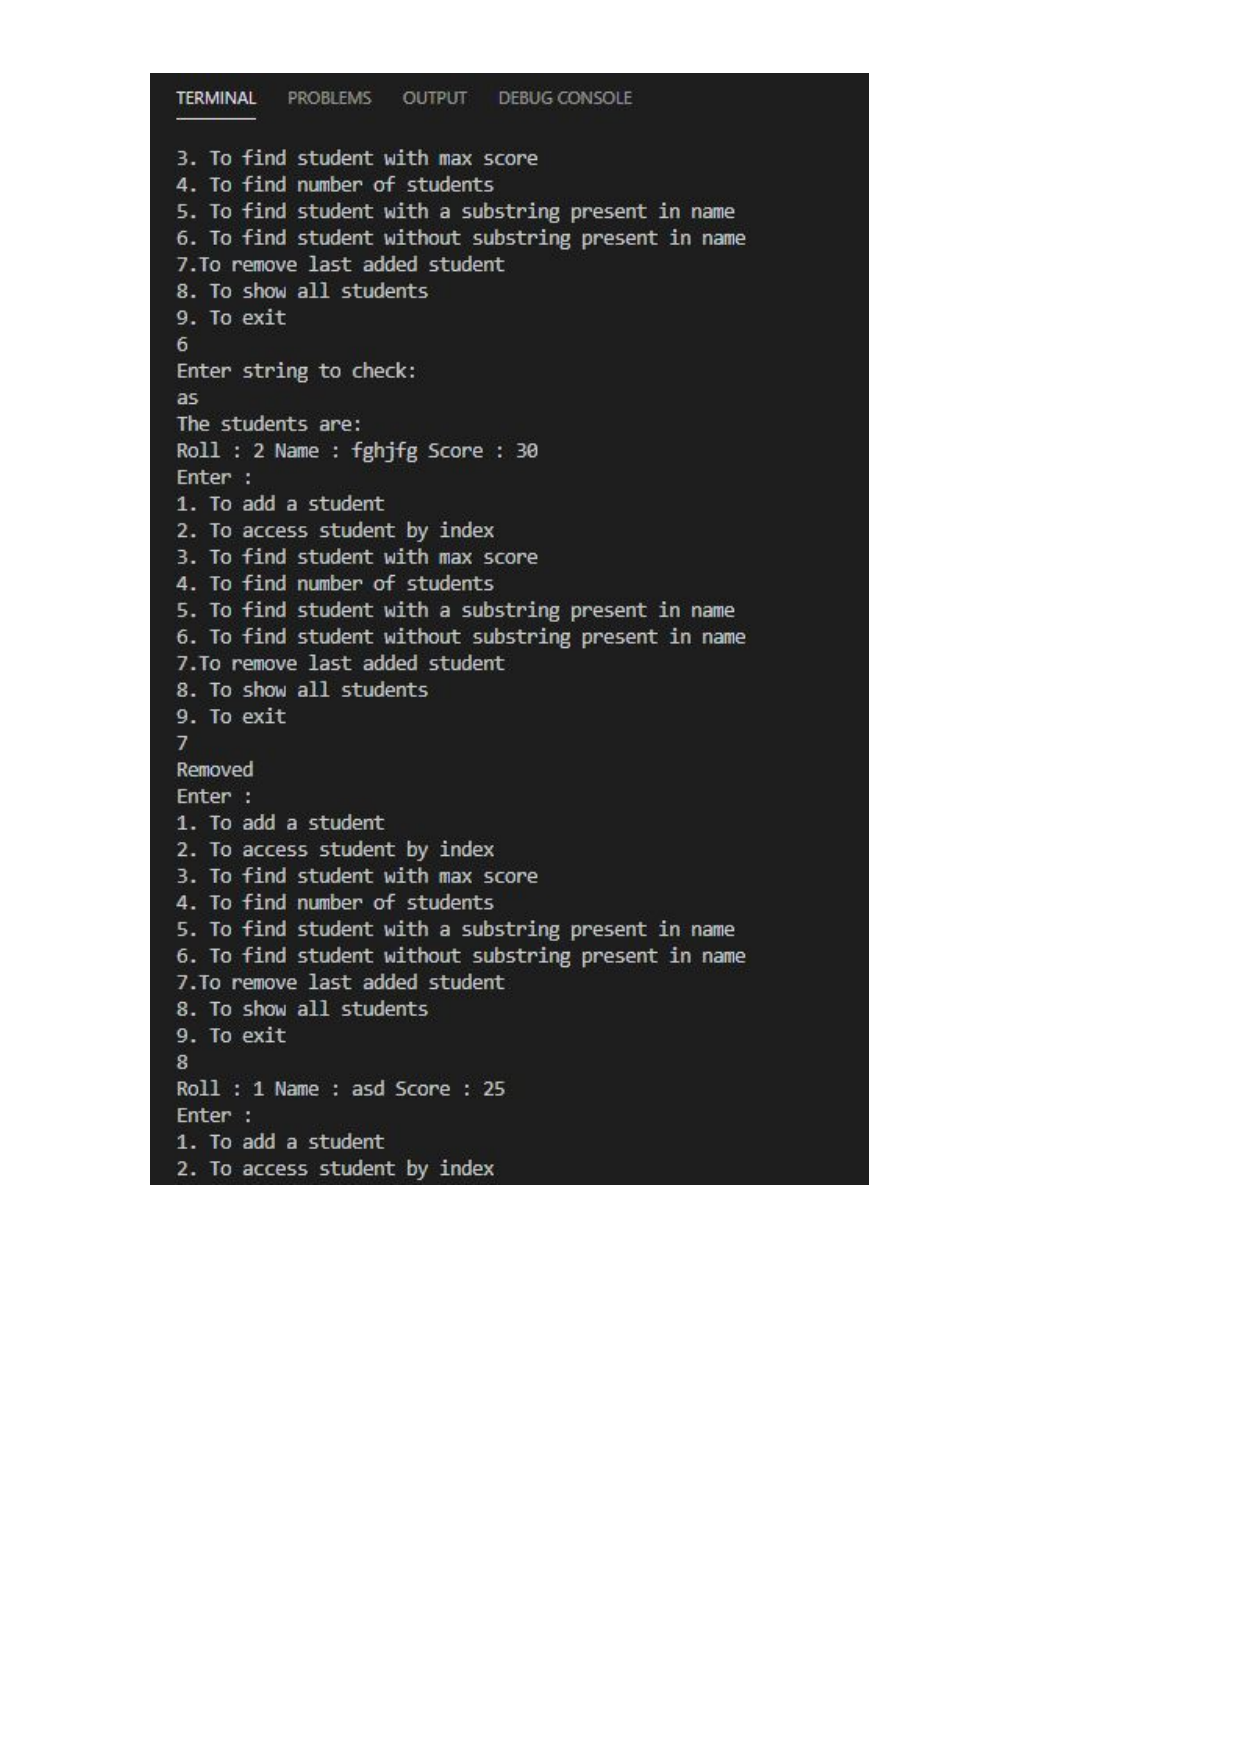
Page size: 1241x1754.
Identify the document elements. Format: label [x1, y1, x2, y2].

picture [150, 73, 869, 1185]
